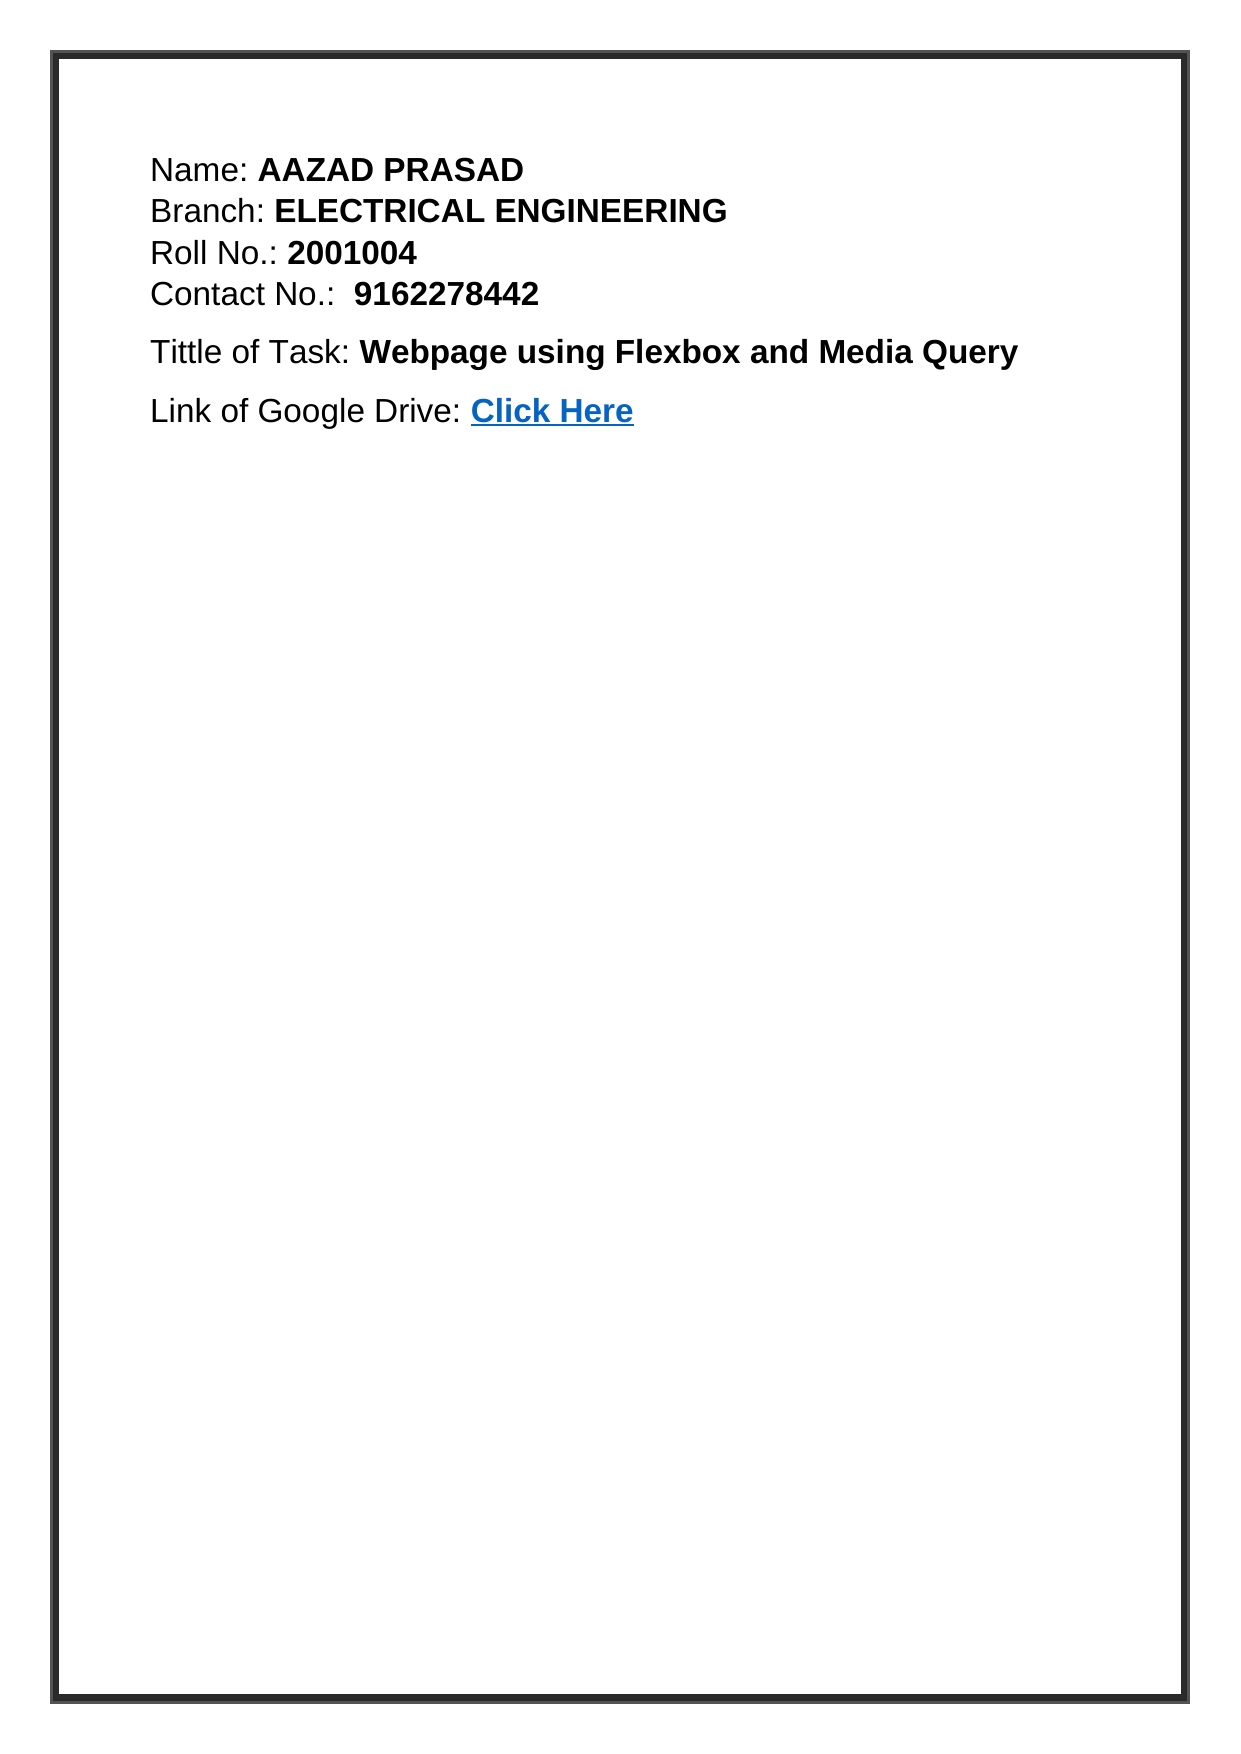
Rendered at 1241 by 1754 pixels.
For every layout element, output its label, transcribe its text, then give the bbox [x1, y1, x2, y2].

text Tittle of Task: Webpage using Flexbox and Media Query [150, 332, 1090, 371]
text Link of Google Drive: Click Here [150, 391, 1090, 429]
text Name: AAZAD PRASAD Branch: ELECTRICAL ENGINEERING Roll No.: 2001004 Contact No.: 9162278442 [150, 150, 1090, 313]
